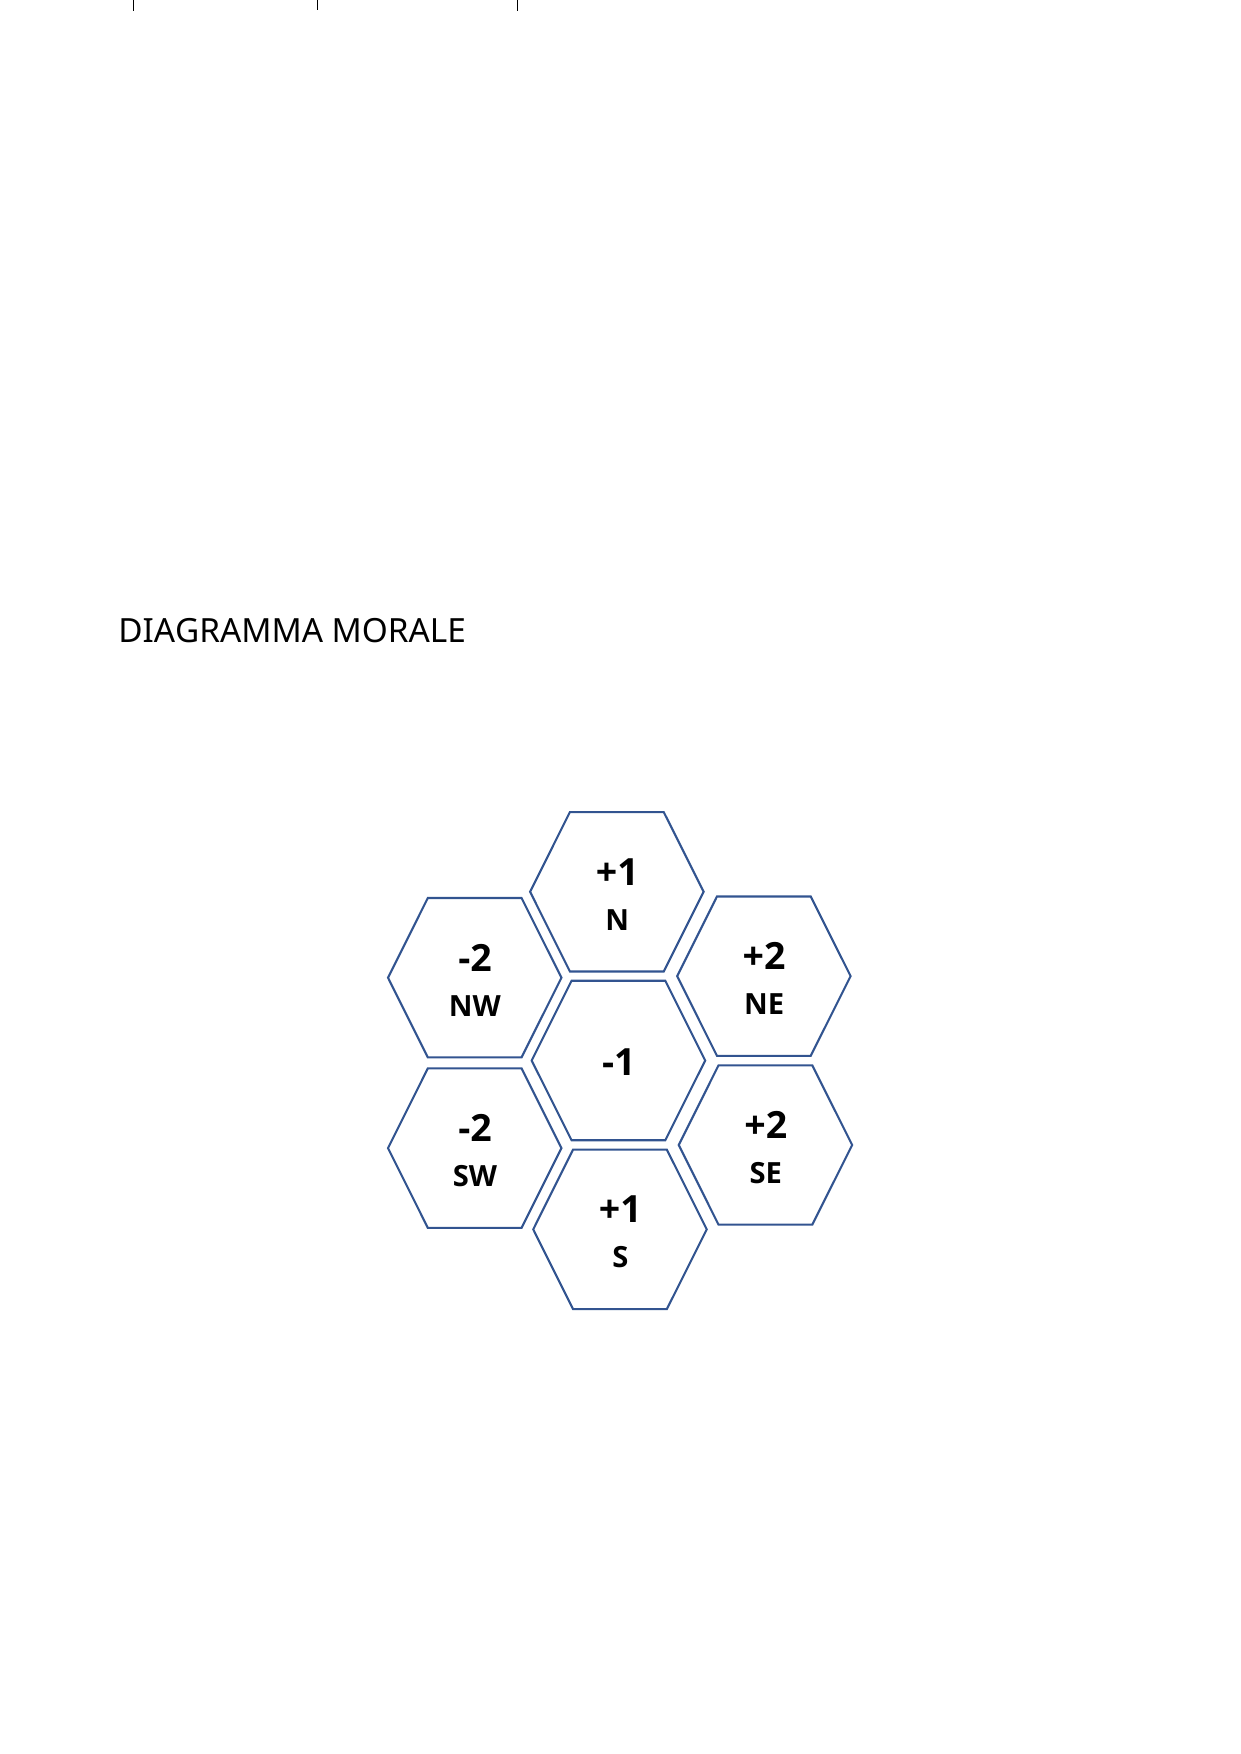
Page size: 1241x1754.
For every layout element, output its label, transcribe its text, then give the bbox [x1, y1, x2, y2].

text DIAGRAMMA MORALE [118, 607, 1122, 652]
